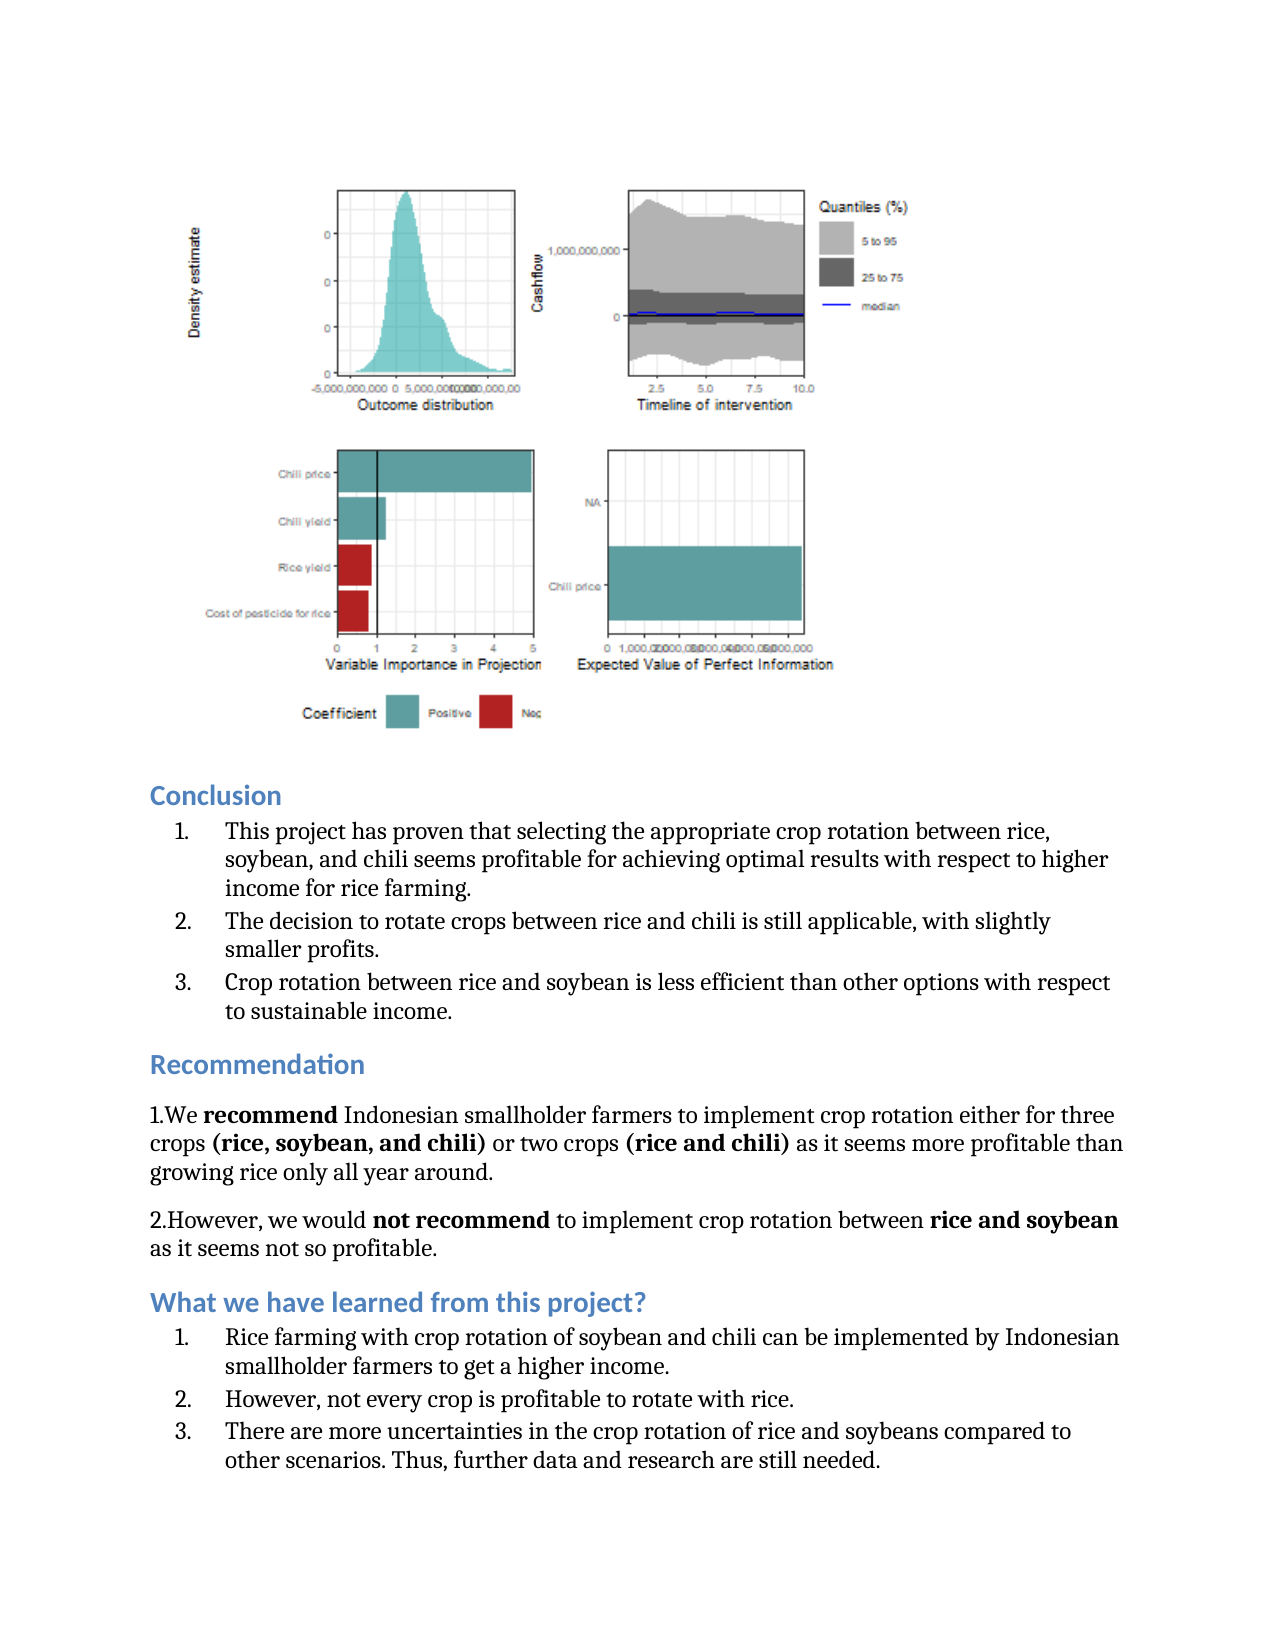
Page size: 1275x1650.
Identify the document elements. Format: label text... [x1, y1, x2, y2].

list There are more uncertainties in the crop rotation of rice and soybeans compared to other scenarios. Thus, further data and research are still needed. [175, 1417, 1125, 1474]
picture [168, 150, 927, 757]
text 2.However, we would not recommend to implement crop rotation between rice and soybean as it seems not so profitable. [150, 1206, 1125, 1263]
subtitle Conclusion [150, 777, 1125, 813]
list Rice farming with crop rotation of soybean and chili can be implemented by Indonesian smallholder farmers to get a higher income. [175, 1323, 1125, 1381]
list This project has proven that selecting the appropriate crop rotation between rice, soybean, and chili seems profitable for achieving optimal results with respect to higher income for rice farming. [175, 817, 1125, 903]
list However, not every crop is profitable to rotate with rice. [175, 1384, 1125, 1413]
subtitle Recommendation [150, 1046, 1125, 1082]
subtitle What we have learned from this project? [150, 1284, 1125, 1319]
text 1.We recommend Indonesian smallholder farmers to implement crop rotation either for three crops (rice, soybean, and chili) or two crops (rice and chili) as it seems more profitable than growing rice only all year around. [150, 1101, 1125, 1187]
list Crop rotation between rice and soybean is less efficient than other options with respect to sustainable income. [175, 968, 1125, 1025]
list The decision to rotate crops between rice and chili is still applicable, with slightly smaller profits. [175, 907, 1125, 964]
